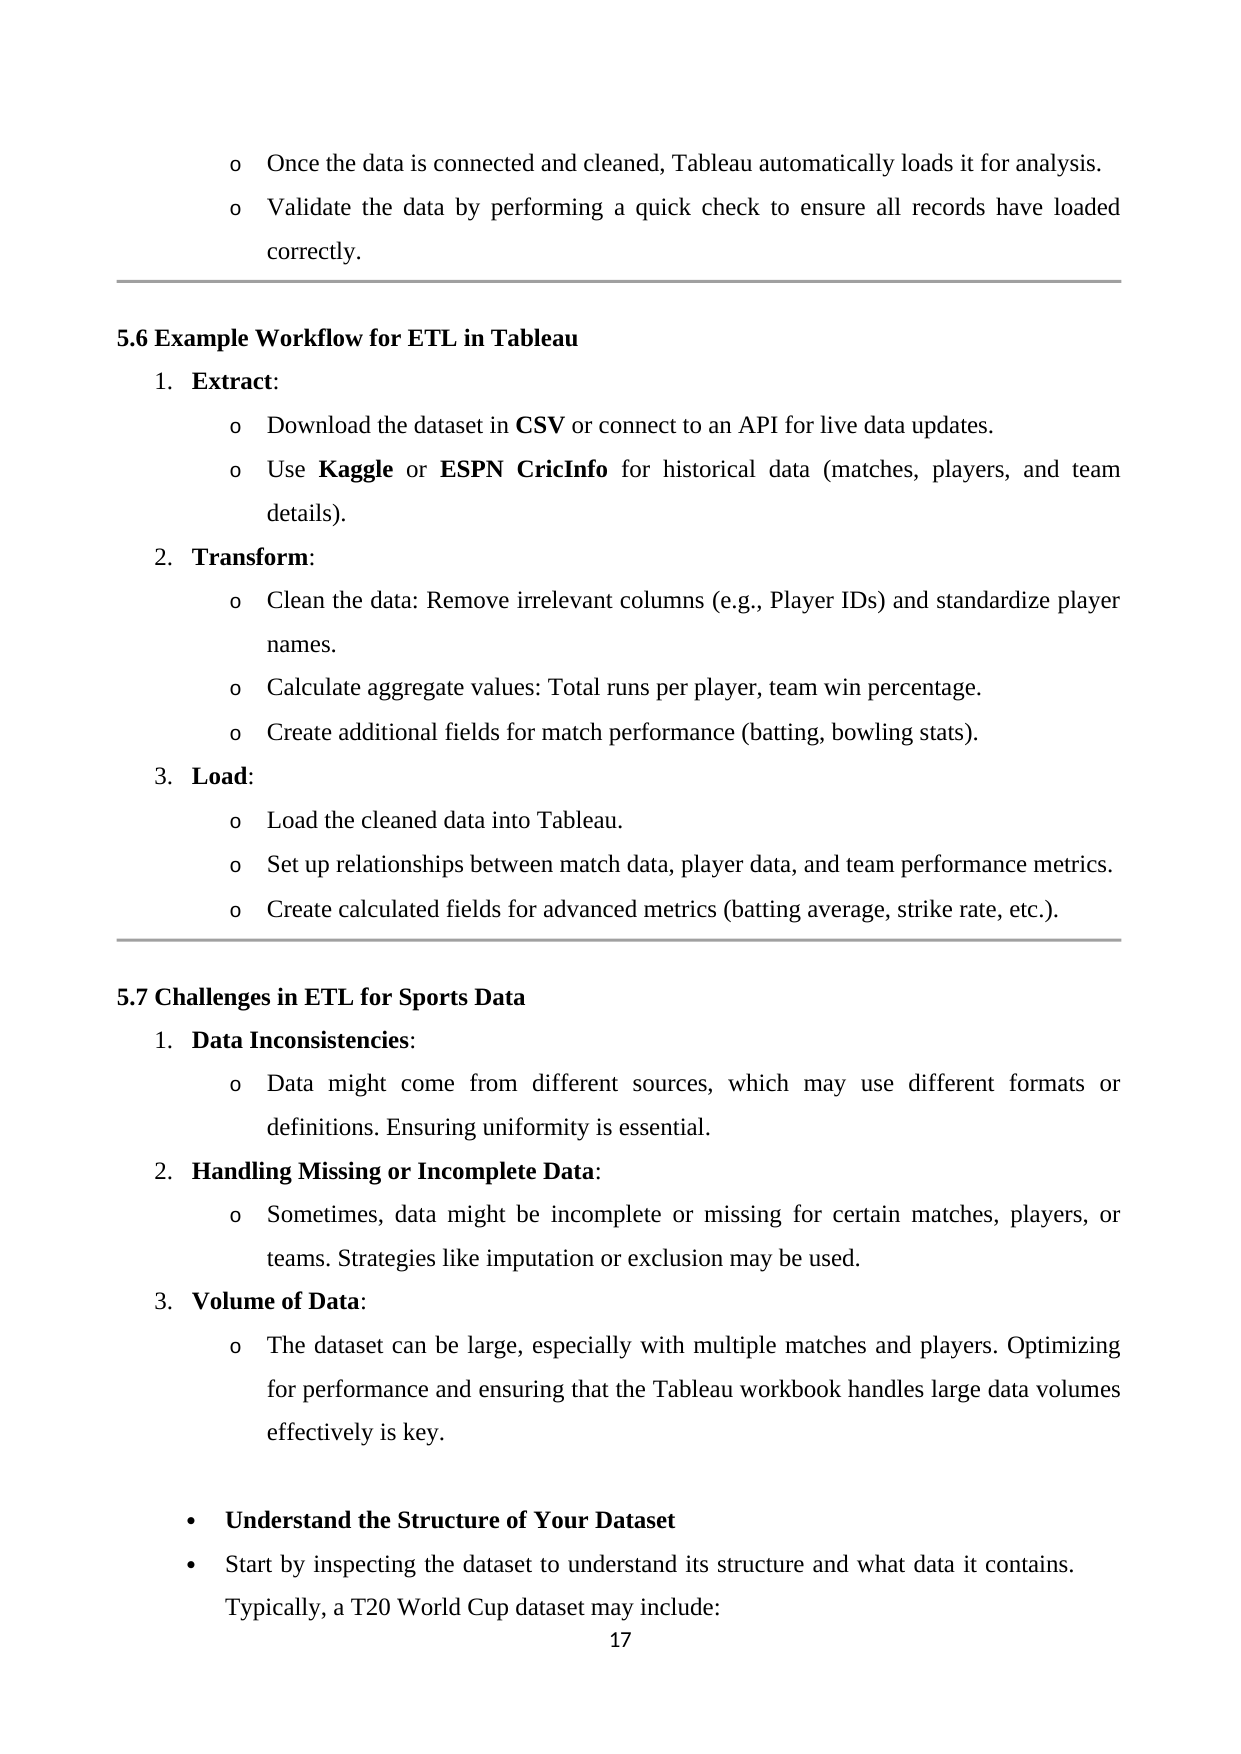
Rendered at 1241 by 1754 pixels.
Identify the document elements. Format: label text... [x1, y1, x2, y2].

list Use Kaggle or ESPN CricInfo for historical data (matches, players, and team details). [229, 454, 1121, 527]
list Clean the data: Remove irrelevant columns (e.g., Player IDs) and standardize player names. [229, 585, 1121, 658]
list Volume of Data: [154, 1286, 1121, 1315]
list Data might come from different sources, which may use different formats or definitions. Ensuring uniformity is essential. [229, 1068, 1121, 1141]
list Download the dataset in CSV or connect to an API for live data updates. [229, 410, 1121, 439]
list Load the cleaned data into Tableau. [229, 805, 1121, 834]
list Validate the data by performing a quick check to ensure all records have loaded correctly. [229, 192, 1121, 265]
list Set up relationships between match data, player data, and team performance metrics. [229, 849, 1121, 879]
list Start by inspecting the dataset to understand its structure and what data it contains. Typically, a T20 World Cup dataset may include: [187, 1549, 1076, 1621]
list Once the data is connected and cleaned, Tableau automatically loads it for analysis. [229, 148, 1121, 177]
list Data Inconsistencies: [154, 1025, 1121, 1054]
list Extract: [154, 366, 1121, 395]
list Sometimes, data might be incomplete or missing for certain matches, players, or teams. Strategies like imputation or exclusion may be used. [229, 1199, 1121, 1272]
text 5.6 Example Workflow for ETL in Tableau [117, 323, 1121, 352]
text 5.7 Challenges in ETL for Sports Data [117, 982, 1121, 1011]
list Calculate aggregate values: Total runs per player, team win percentage. [229, 672, 1121, 702]
list The dataset can be large, especially with multiple matches and players. Optimizing for performance and ensuring that the Tableau workbook handles large data volumes effectively is key. [229, 1330, 1121, 1446]
list Transform: [154, 542, 1121, 570]
list Load: [154, 761, 1121, 790]
list Understand the Structure of Your Dataset [187, 1505, 1076, 1533]
list Handling Missing or Incomplete Data: [154, 1156, 1121, 1184]
list Create calculated fields for advanced metrics (batting average, strike rate, etc.). [229, 894, 1121, 923]
list Create additional fields for match performance (batting, bowling stats). [229, 717, 1121, 746]
